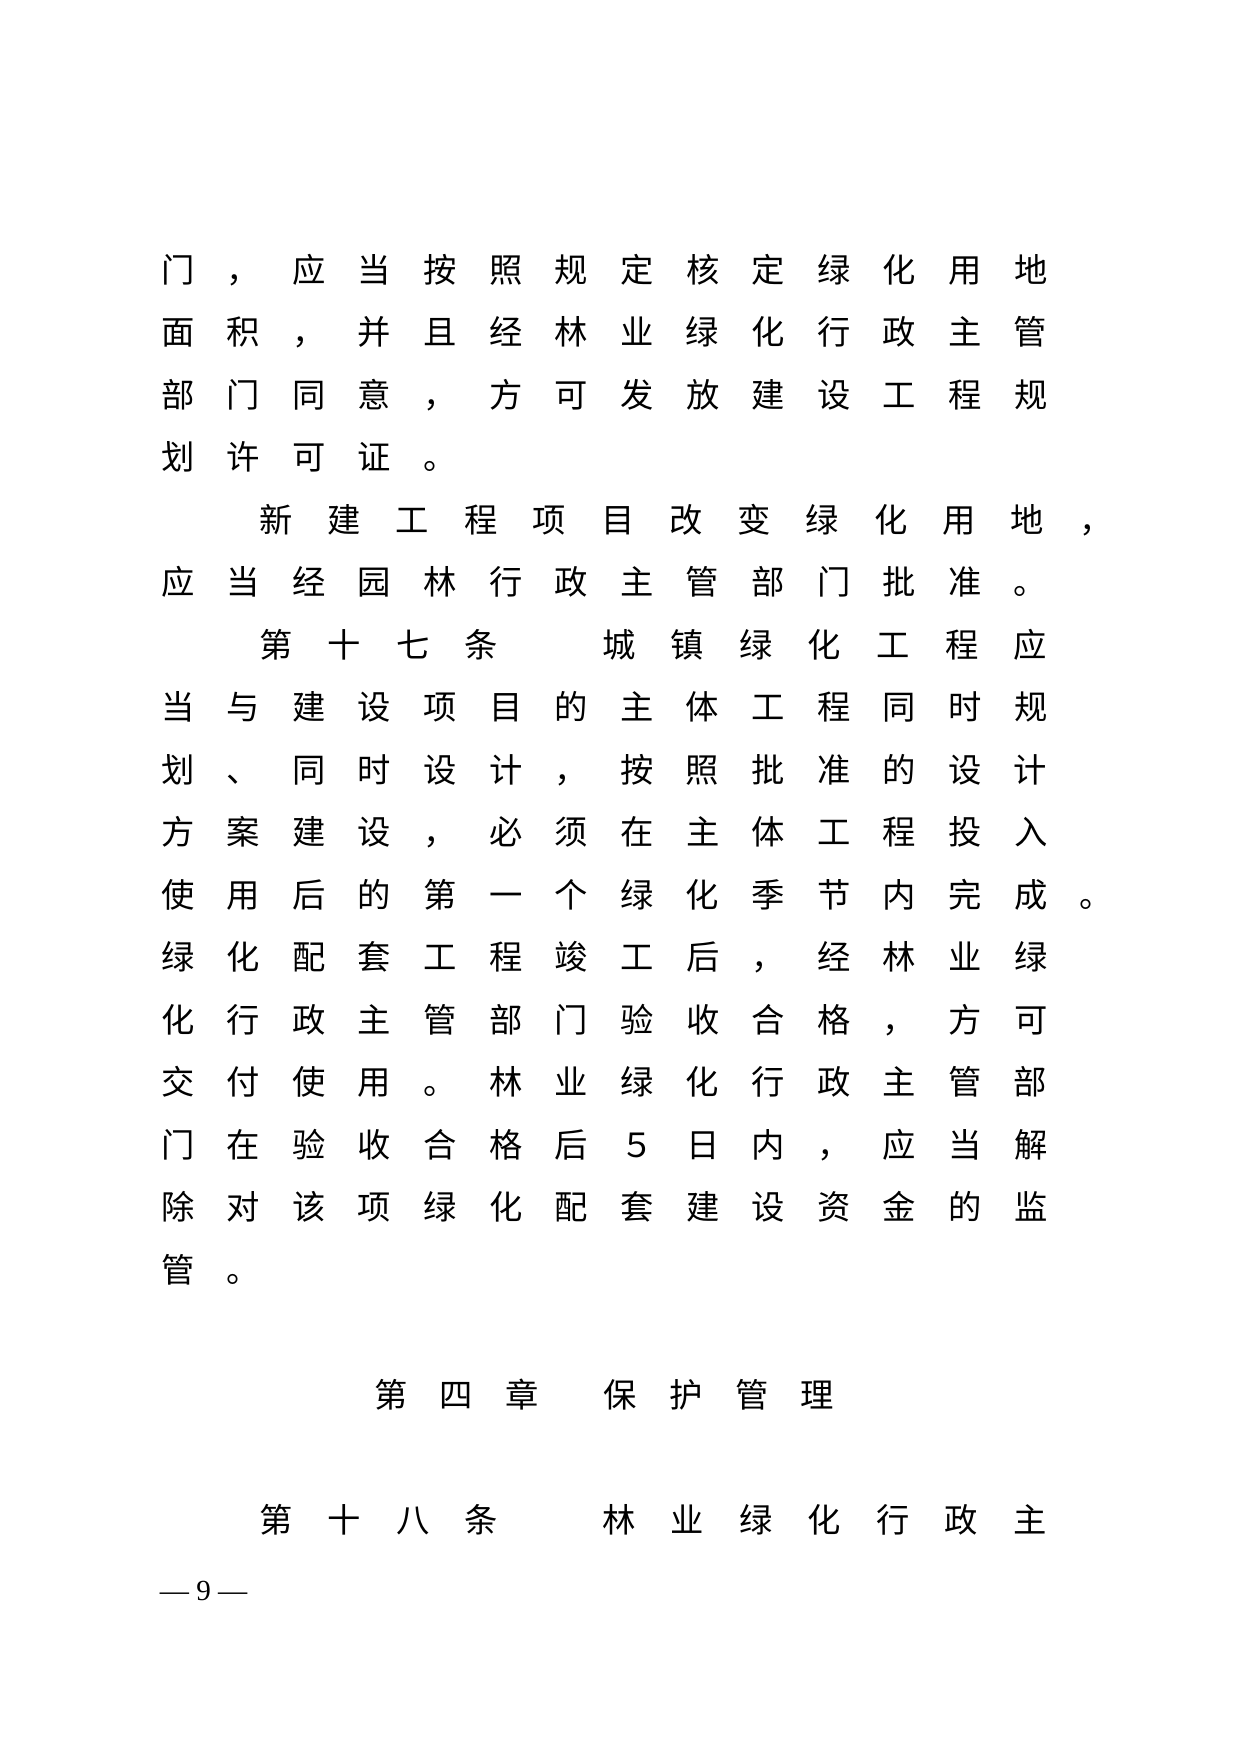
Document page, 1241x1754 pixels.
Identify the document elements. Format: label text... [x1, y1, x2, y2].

text 第十七条 城镇绿化工程应当与建设项目的主体工程同时规划、同时设计，按照批准的设计方案建设，必须在主体工程投入使用后的第一个绿化季节内完成。绿化配套工程竣工后，经林业绿化行政主管部门验收合格，方可交付使用。林业绿化行政主管部门在验收合格后５日内，应当解除对该项绿化配套建设资金的监管。 [161, 611, 1079, 1299]
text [161, 1486, 1079, 1549]
text 第四章 保护管理 [161, 1361, 1079, 1424]
text 新建工程项目改变绿化用地，应当经园林行政主管部门批准。 [161, 486, 1079, 611]
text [161, 236, 1079, 486]
